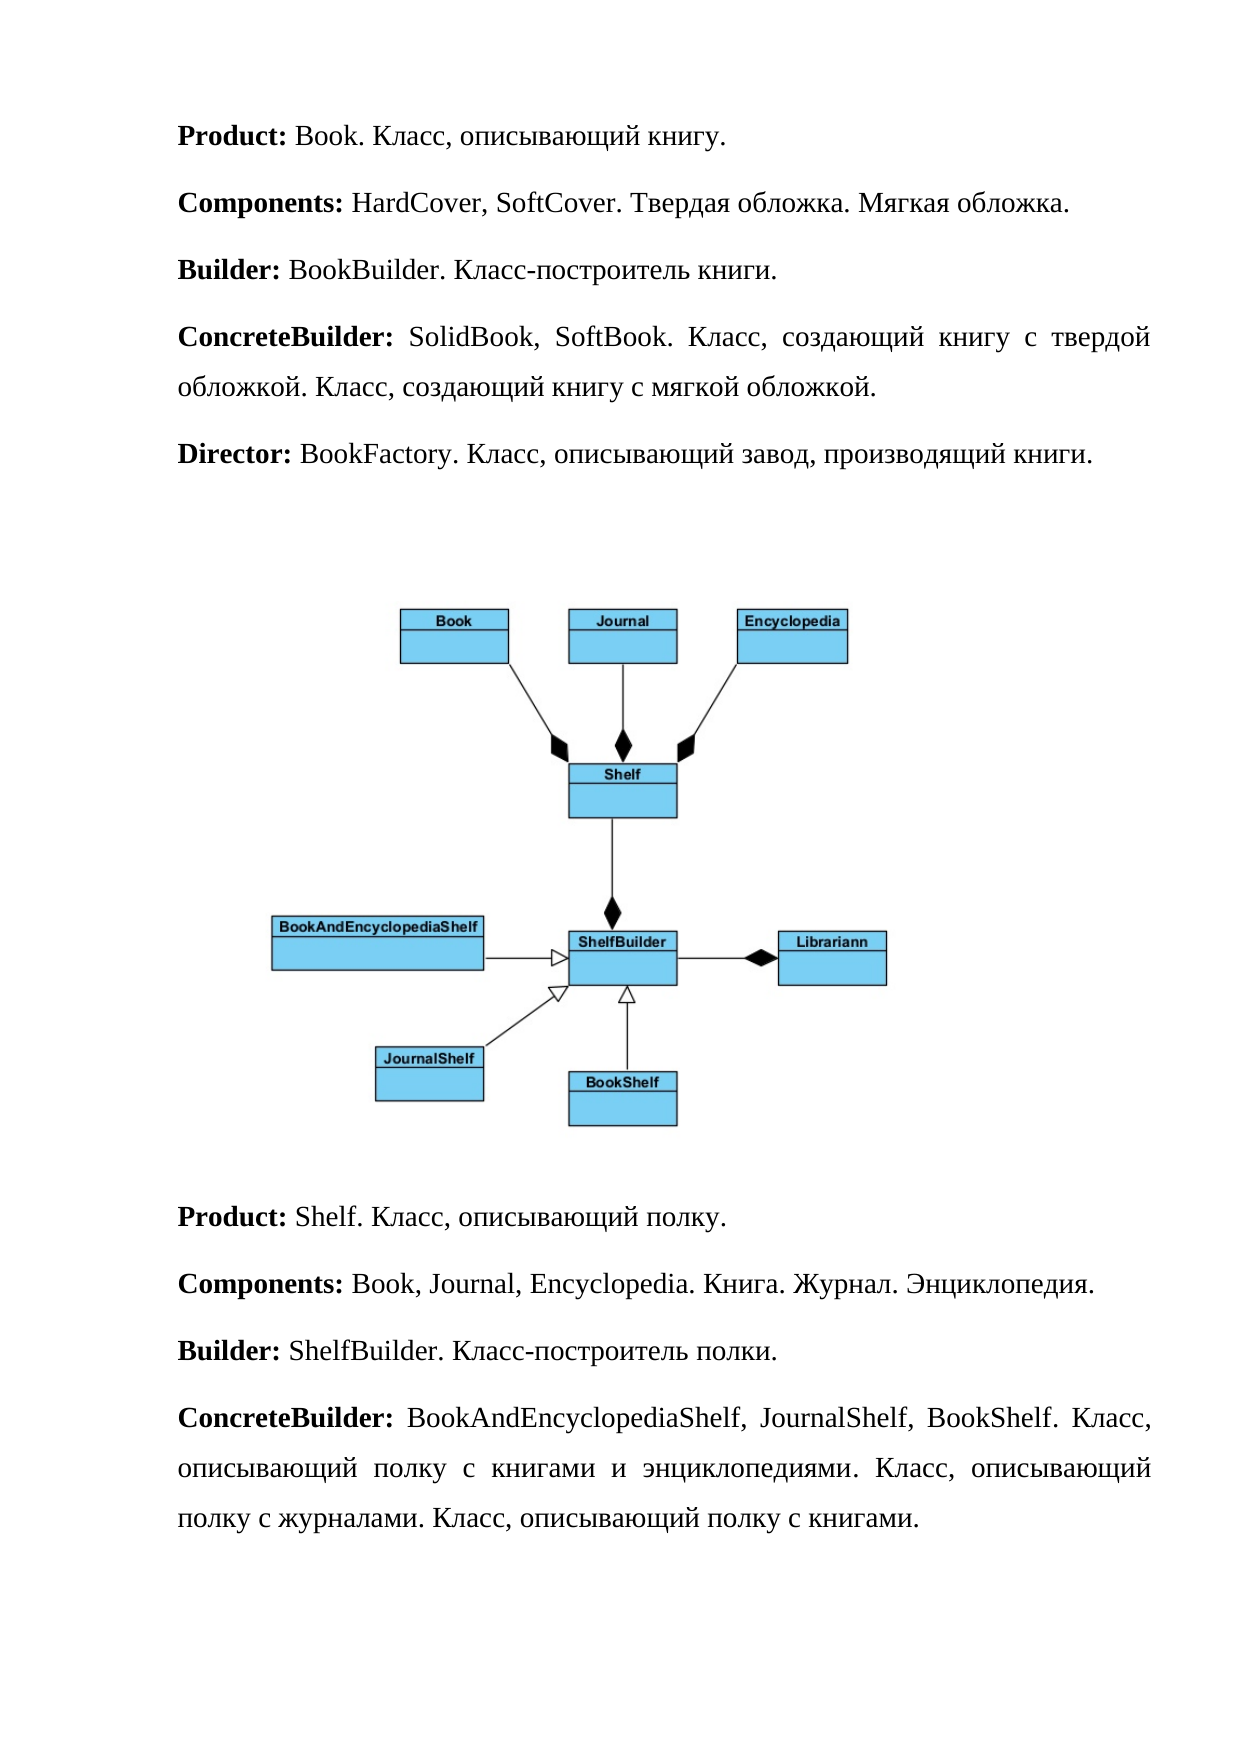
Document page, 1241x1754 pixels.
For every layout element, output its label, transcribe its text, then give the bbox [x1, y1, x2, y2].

list Builder: ShelfBuilder. Класс-построитель полки. [177, 1333, 1152, 1366]
list Components: Book, Journal, Encyclopedia. Книга. Журнал. Энциклопедия. [177, 1266, 1152, 1299]
list ConcreteBuilder: SolidBook, SoftBook. Класс, создающий книгу с твердой обложкой. Класс, создающий книгу с мягкой обложкой. [177, 319, 1152, 403]
picture [265, 584, 926, 1149]
list Product: Book. Класс, описывающий книгу. [177, 118, 1152, 152]
list Components: HardCover, SoftCover. Твердая обложка. Мягкая обложка. [177, 185, 1152, 219]
list ConcreteBuilder: BookAndEncyclopediaShelf, JournalShelf, BookShelf. Класс, описывающий полку с книгами и энциклопедиями. Класс, описывающий полку с журналами. Класс, описывающий полку с книгами. [177, 1400, 1152, 1534]
list Builder: BookBuilder. Класс-построитель книги. [177, 252, 1152, 286]
list Director: BookFactory. Класс, описывающий завод, производящий книги. [177, 436, 1152, 470]
